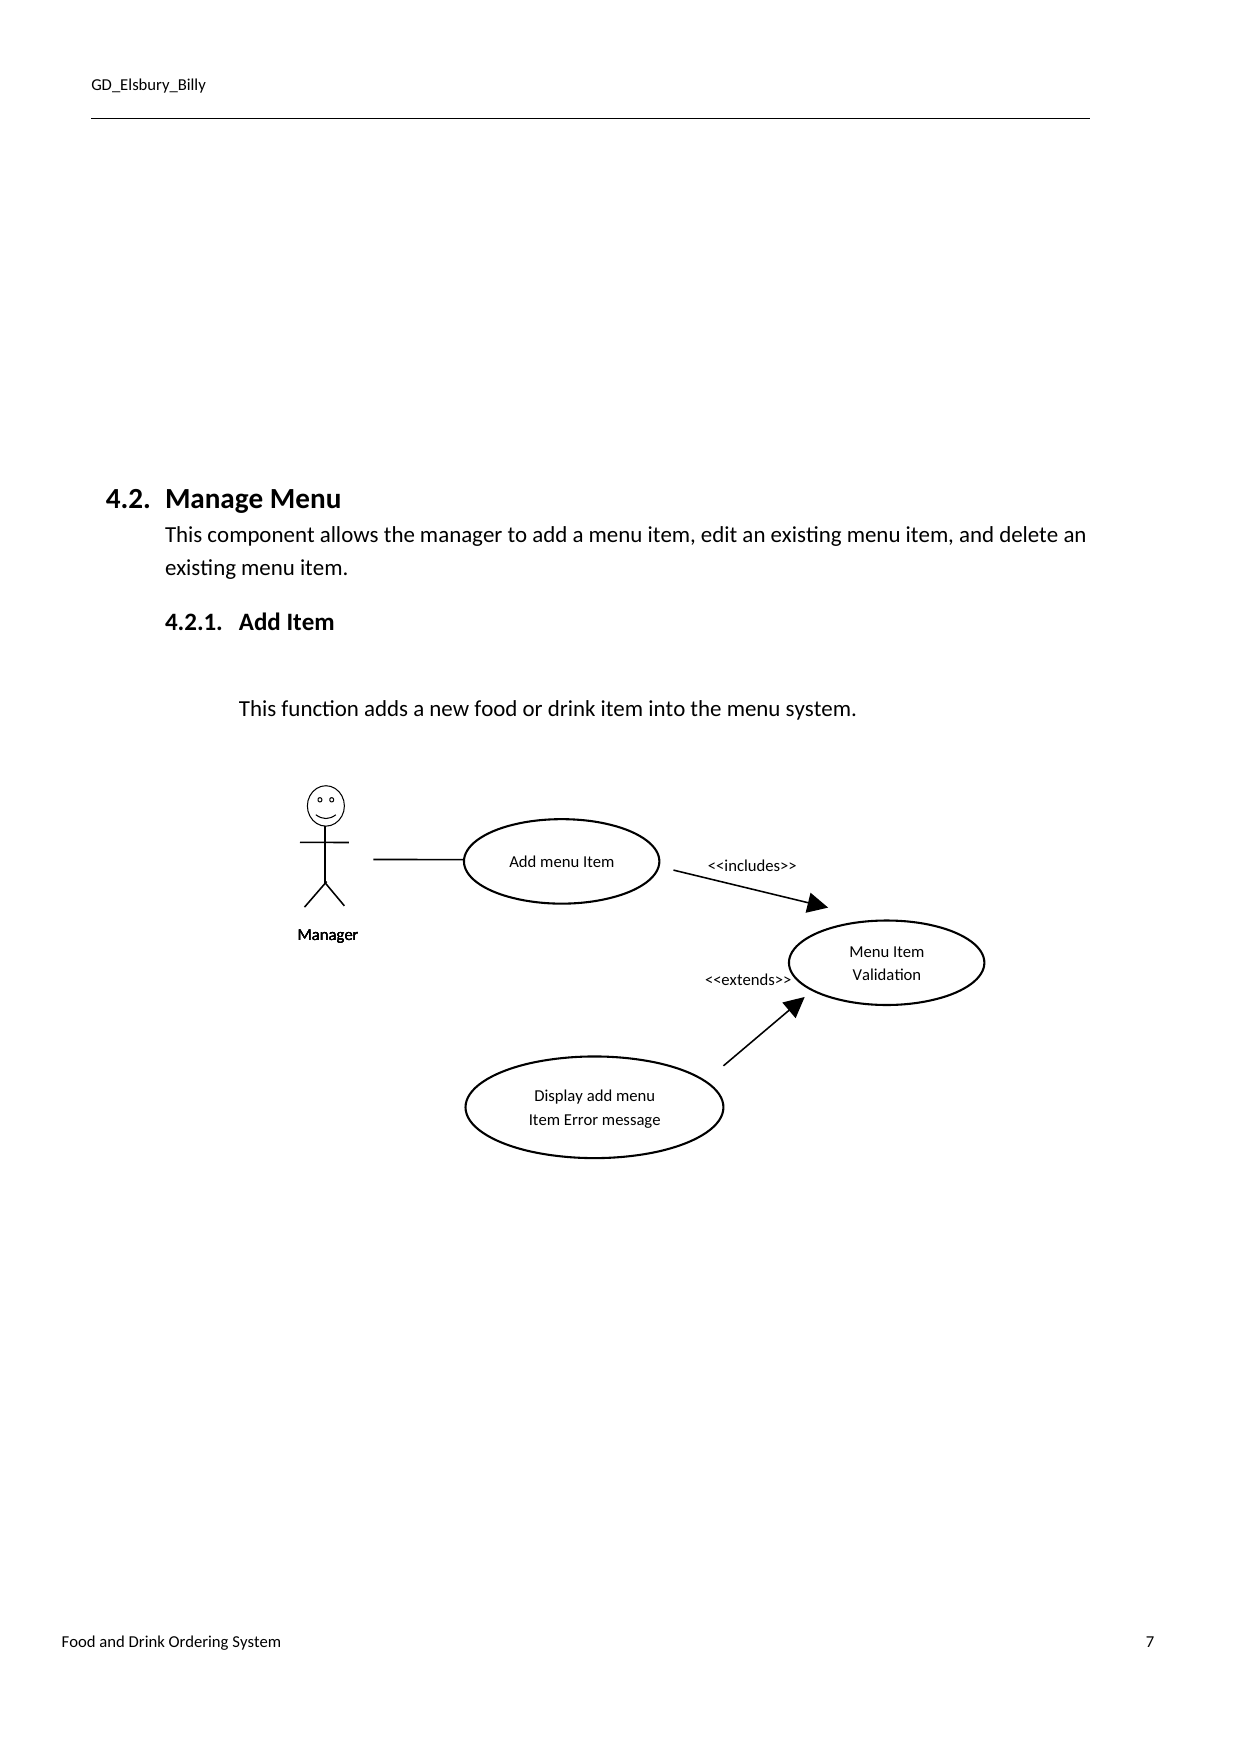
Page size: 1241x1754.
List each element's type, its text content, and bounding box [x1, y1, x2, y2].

subtitle Add Item [165, 606, 1107, 636]
subtitle Manage Menu [106, 480, 1107, 515]
text This component allows the manager to add a menu item, edit an existing menu item, and delete an existing menu item. [165, 521, 1107, 581]
text This function adds a new food or drink item into the menu system. [239, 694, 1107, 722]
